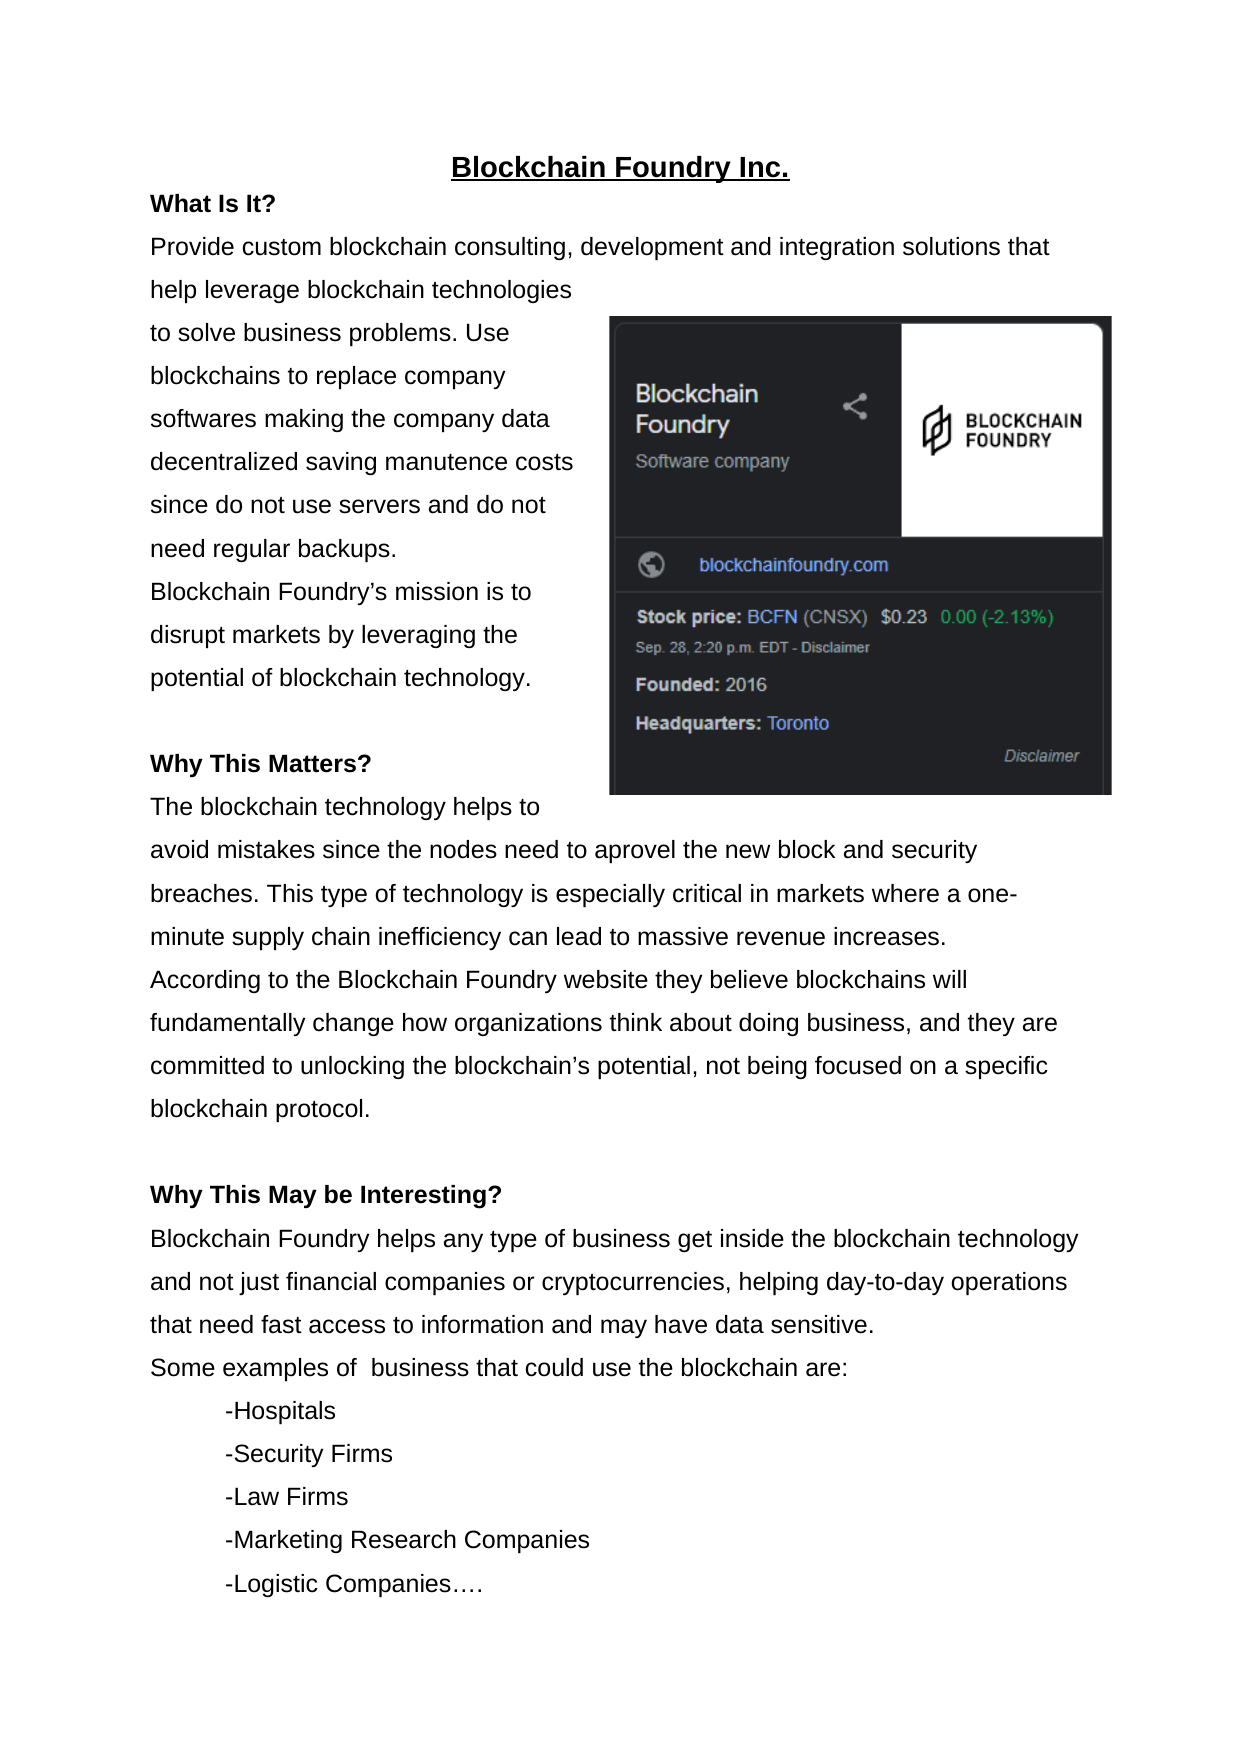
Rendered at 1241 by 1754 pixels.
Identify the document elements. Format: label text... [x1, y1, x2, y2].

picture [609, 316, 1112, 795]
text Blockchain Foundry’s mission is to disrupt markets by leveraging the potential of blockchain technology. [150, 577, 609, 692]
text -Logistic Companies…. [150, 1568, 1090, 1597]
text According to the Blockchain Foundry website they believe blockchains will fundamentally change how organizations think about doing business, and they are committed to unlocking the blockchain’s potential, not being focused on a specific blockchain protocol. [150, 965, 1090, 1123]
text -Law Firms [150, 1482, 1090, 1511]
text What Is It? [150, 188, 1090, 217]
text Some examples of business that could use the blockchain are: [150, 1353, 1090, 1382]
text -Marketing Research Companies [150, 1525, 1090, 1554]
text Why This May be Interesting? [150, 1180, 1090, 1209]
text The blockchain technology helps to avoid mistakes since the nodes need to aprovel the new block and security breaches. This type of technology is especially critical in markets where a one-minute supply chain inefficiency can lead to massive revenue increases. [150, 792, 1090, 950]
text Provide custom blockchain consulting, development and integration solutions that help leverage blockchain technologies to solve business problems. Use blockchains to replace company softwares making the company data decentralized saving manutence costs since do not use servers and do not need regular backups. [150, 232, 1090, 562]
text Blockchain Foundry Inc. [150, 150, 1090, 183]
text Why This Matters? [150, 749, 609, 778]
text -Hospitals [150, 1396, 1090, 1425]
text -Security Firms [150, 1439, 1090, 1468]
text Blockchain Foundry helps any type of business get inside the blockchain technology and not just financial companies or cryptocurrencies, helping day-to-day operations that need fast access to information and may have data sensitive. [150, 1223, 1090, 1338]
